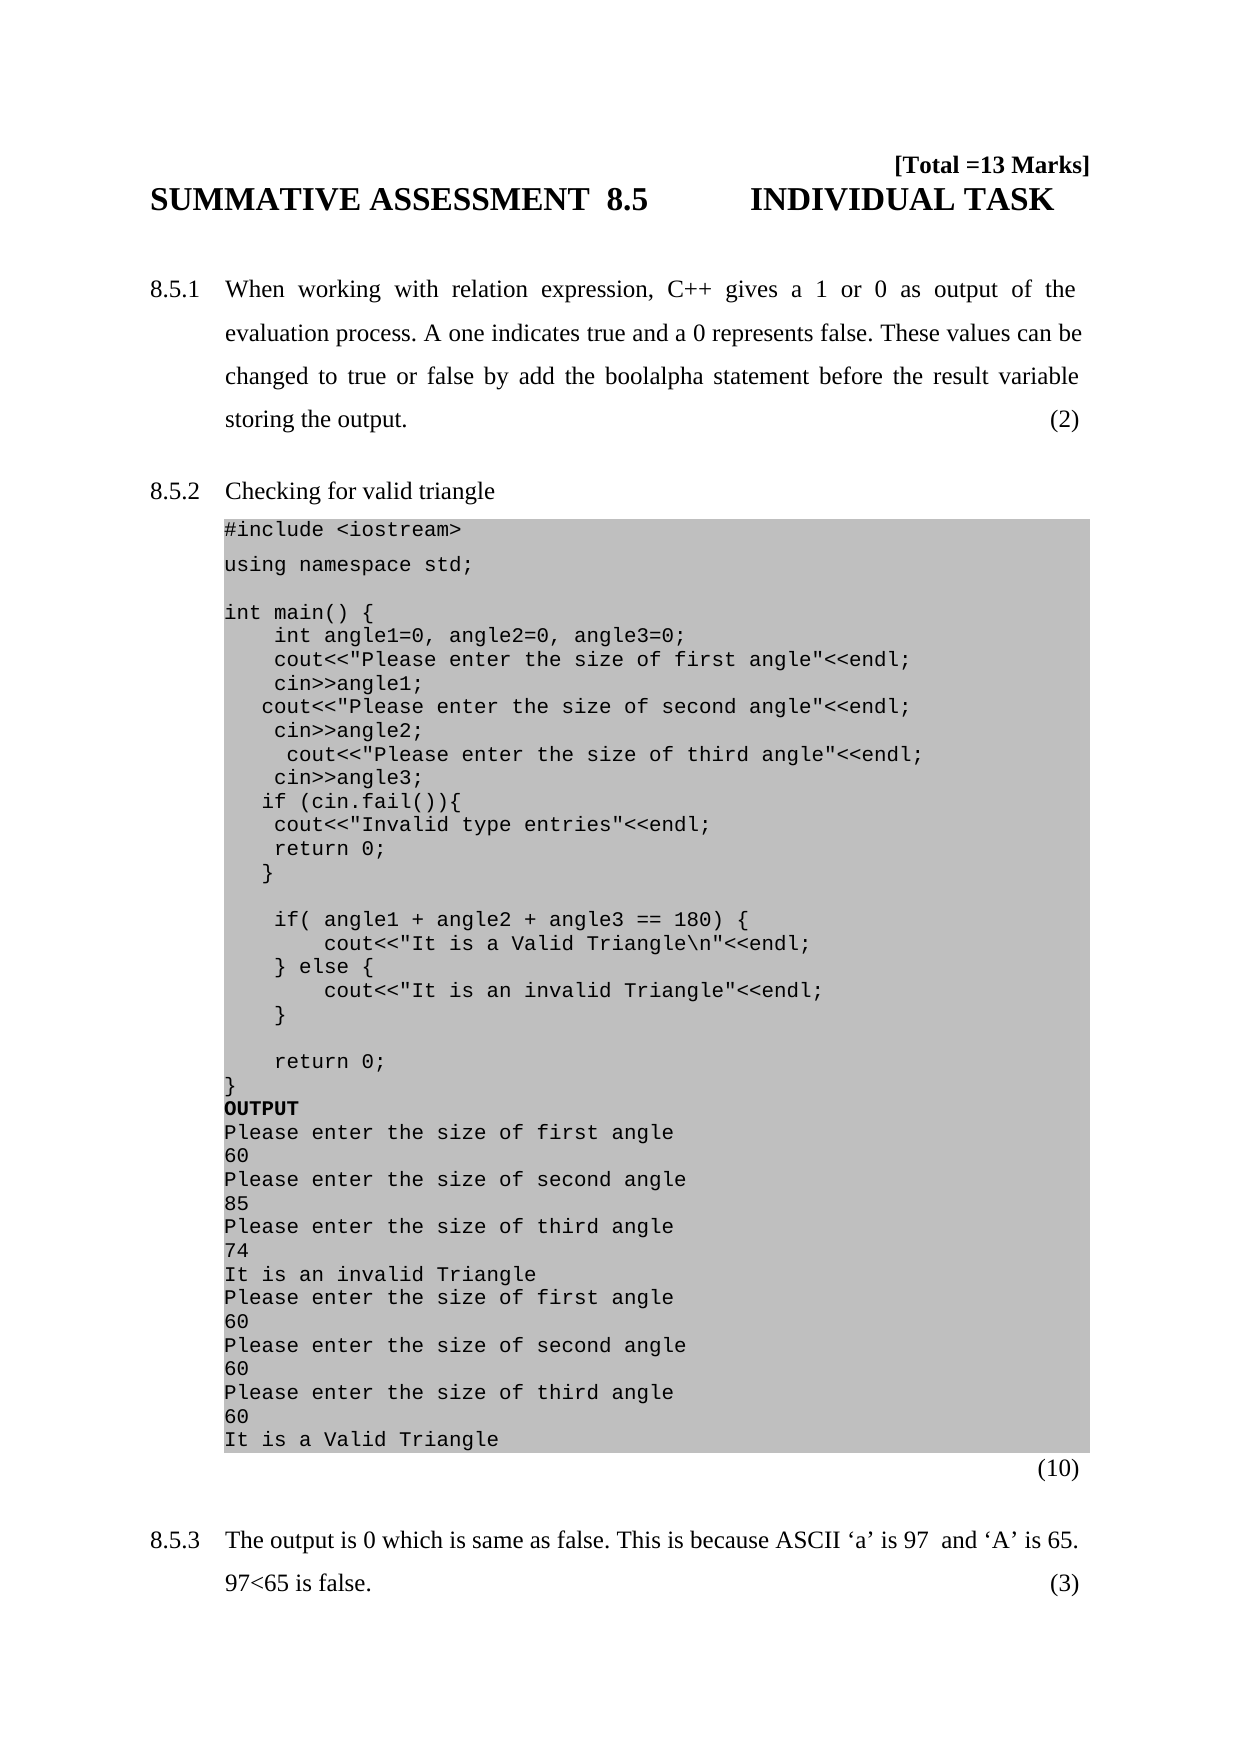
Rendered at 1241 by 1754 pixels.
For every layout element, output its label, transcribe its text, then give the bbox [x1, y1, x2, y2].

text Please enter the size of second angle [224, 1169, 1090, 1193]
text int main() { [224, 602, 1090, 625]
text cin>>angle1; [224, 673, 1090, 696]
text OUTPUT [224, 1098, 1090, 1122]
text Please enter the size of first angle [224, 1287, 1090, 1311]
text It is an invalid Triangle [224, 1264, 1090, 1287]
text 8.5.2 Checking for valid triangle [150, 476, 1090, 504]
text Please enter the size of third angle [224, 1382, 1090, 1406]
text 74 [224, 1240, 1090, 1264]
text cout<<"Please enter the size of second angle"<<endl; [224, 696, 1090, 720]
text } else { [224, 956, 1090, 980]
text cout<<"Invalid type entries"<<endl; [224, 814, 1090, 838]
text Please enter the size of third angle [224, 1216, 1090, 1240]
text 85 [224, 1193, 1090, 1216]
text } [224, 1074, 1090, 1098]
text cout<<"Please enter the size of third angle"<<endl; [224, 743, 1090, 767]
text 60 [224, 1311, 1090, 1335]
text #include <iostream> [224, 519, 1090, 543]
text cin>>angle3; [224, 767, 1090, 791]
text 8.5.3 The output is 0 which is same as false. This is because ASCII ‘a’ is 97 and ‘A’ is 65. 97<65 is false. (3) [150, 1525, 1090, 1597]
text if( angle1 + angle2 + angle3 == 180) { [224, 909, 1090, 933]
text 60 [224, 1146, 1090, 1169]
text } [224, 1004, 1090, 1027]
text [Total =13 Marks] [150, 150, 1090, 179]
text return 0; [224, 1051, 1090, 1074]
text cout<<"It is an invalid Triangle"<<endl; [224, 980, 1090, 1004]
text 60 [224, 1358, 1090, 1382]
text It is a Valid Triangle [224, 1429, 1090, 1453]
text using namespace std; [224, 554, 1090, 578]
text int angle1=0, angle2=0, angle3=0; [224, 625, 1090, 649]
text cout<<"It is a Valid Triangle\n"<<endl; [224, 933, 1090, 956]
subtitle SUMMATIVE ASSESSMENT 8.5 INDIVIDUAL TASK [150, 179, 1090, 217]
text Please enter the size of second angle [224, 1335, 1090, 1358]
text if (cin.fail()){ [224, 791, 1090, 814]
text 8.5.1 When working with relation expression, C++ gives a 1 or 0 as output of the evaluation process. A one indicates true and a 0 represents false. These values can be changed to true or false by add the boolalpha statement before the result variable storing the output. (2) [150, 274, 1090, 433]
text } [224, 862, 1090, 885]
text Please enter the size of first angle [224, 1122, 1090, 1146]
text 60 [224, 1406, 1090, 1429]
text return 0; [224, 838, 1090, 862]
text cin>>angle2; [224, 720, 1090, 743]
text cout<<"Please enter the size of first angle"<<endl; [224, 649, 1090, 673]
text (10) [150, 1453, 1090, 1482]
